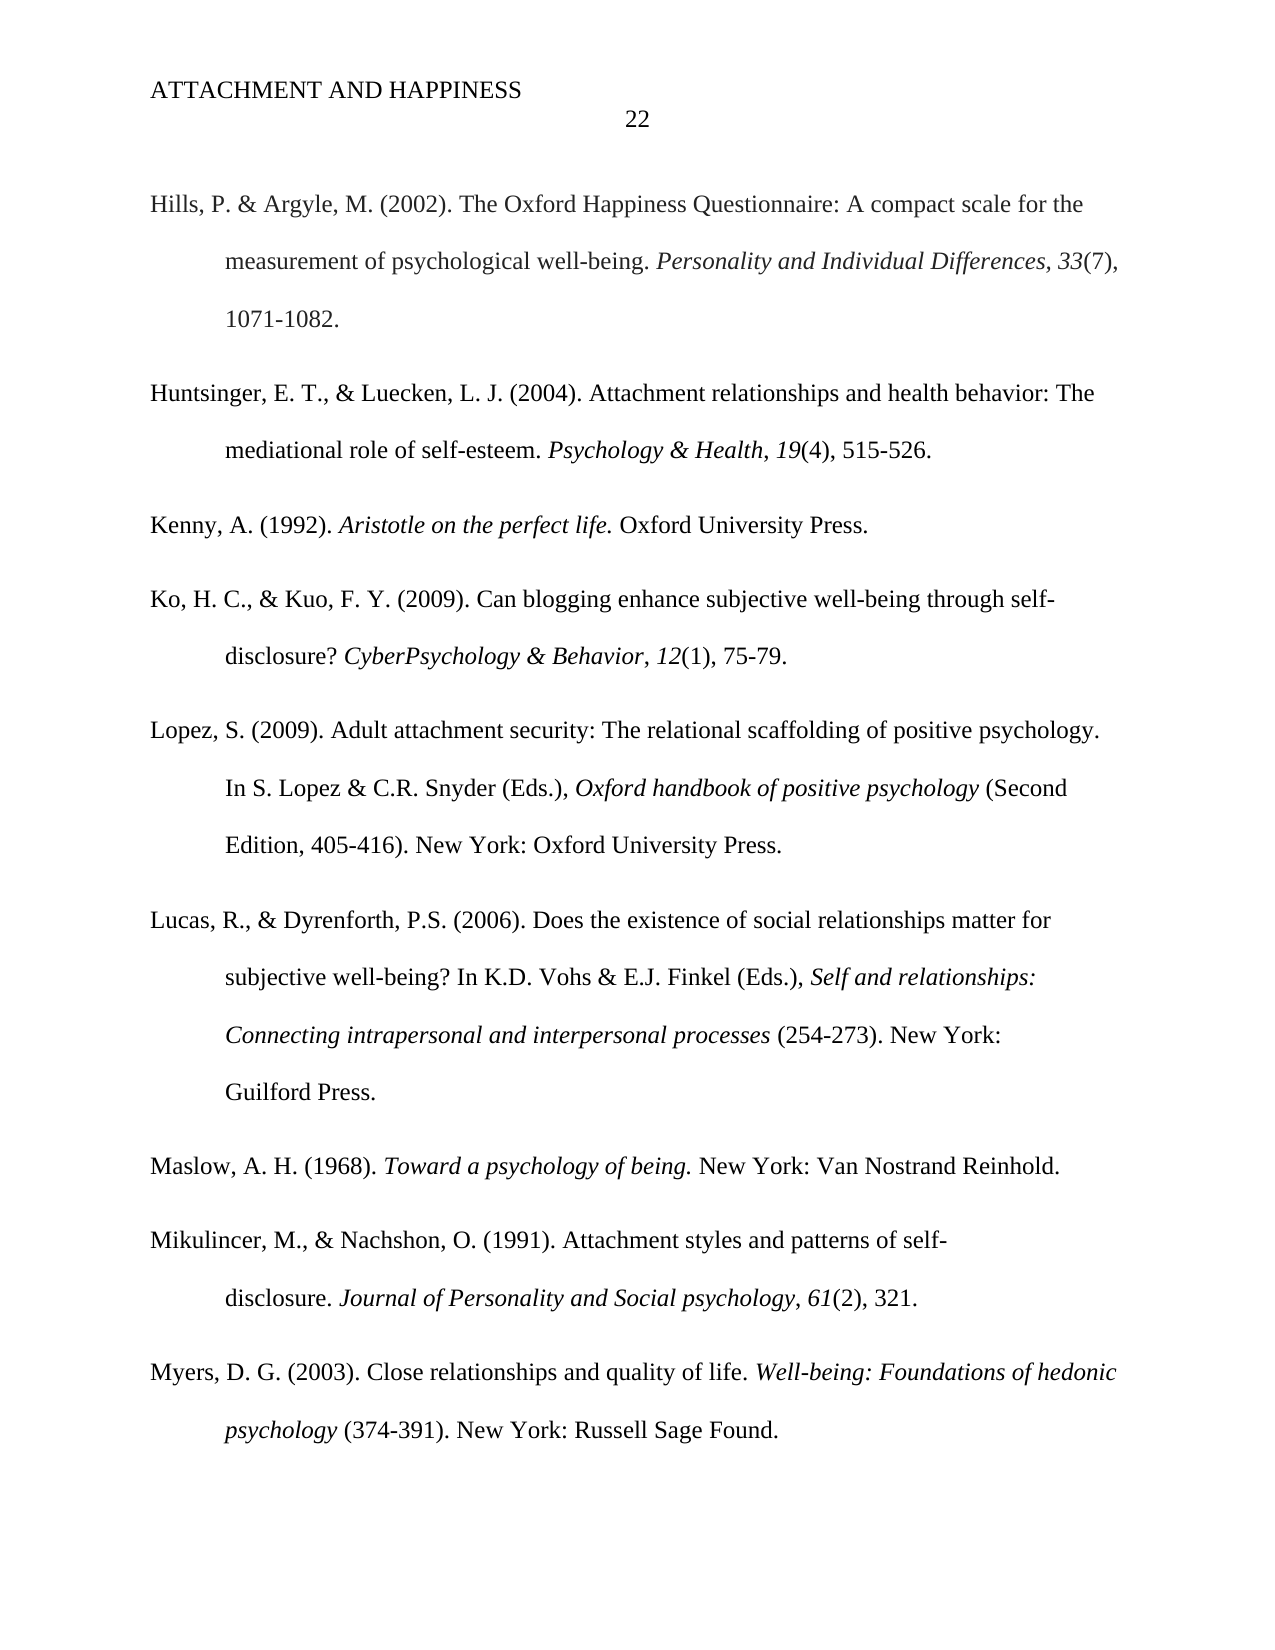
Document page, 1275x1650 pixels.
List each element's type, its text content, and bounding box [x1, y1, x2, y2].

text Hills, P. & Argyle, M. (2002). The Oxford Happiness Questionnaire: A compact scale for the measurement of psychological well-being. Personality and Individual Differences, 33(7), 1071-1082. [150, 189, 1125, 333]
text Huntsinger, E. T., & Luecken, L. J. (2004). Attachment relationships and health behavior: The mediational role of self-esteem. Psychology & Health, 19(4), 515-526. [150, 378, 1125, 464]
text Maslow, A. H. (1968). Toward a psychology of being. New York: Van Nostrand Reinhold. [150, 1151, 1125, 1180]
text Mikulincer, M., & Nachshon, O. (1991). Attachment styles and patterns of self- disclosure. Journal of Personality and Social psychology, 61(2), 321. [150, 1226, 1125, 1312]
text Myers, D. G. (2003). Close relationships and quality of life. Well-being: Foundations of hedonic psychology (374-391). New York: Russell Sage Found. [150, 1357, 1125, 1443]
text Kenny, A. (1992). Aristotle on the perfect life. Oxford University Press. [150, 510, 1125, 538]
text Lucas, R., & Dyrenforth, P.S. (2006). Does the existence of social relationships matter for subjective well-being? In K.D. Vohs & E.J. Finkel (Eds.), Self and relationships: Connecting intrapersonal and interpersonal processes (254-273). New York: Guilford Press. [150, 905, 1125, 1106]
text Lopez, S. (2009). Adult attachment security: The relational scaffolding of positive psychology. In S. Lopez & C.R. Snyder (Eds.), Oxford handbook of positive psychology (Second Edition, 405-416). New York: Oxford University Press. [150, 716, 1125, 859]
text Ko, H. C., & Kuo, F. Y. (2009). Can blogging enhance subjective well-being through self- disclosure? CyberPsychology & Behavior, 12(1), 75-79. [150, 584, 1125, 670]
